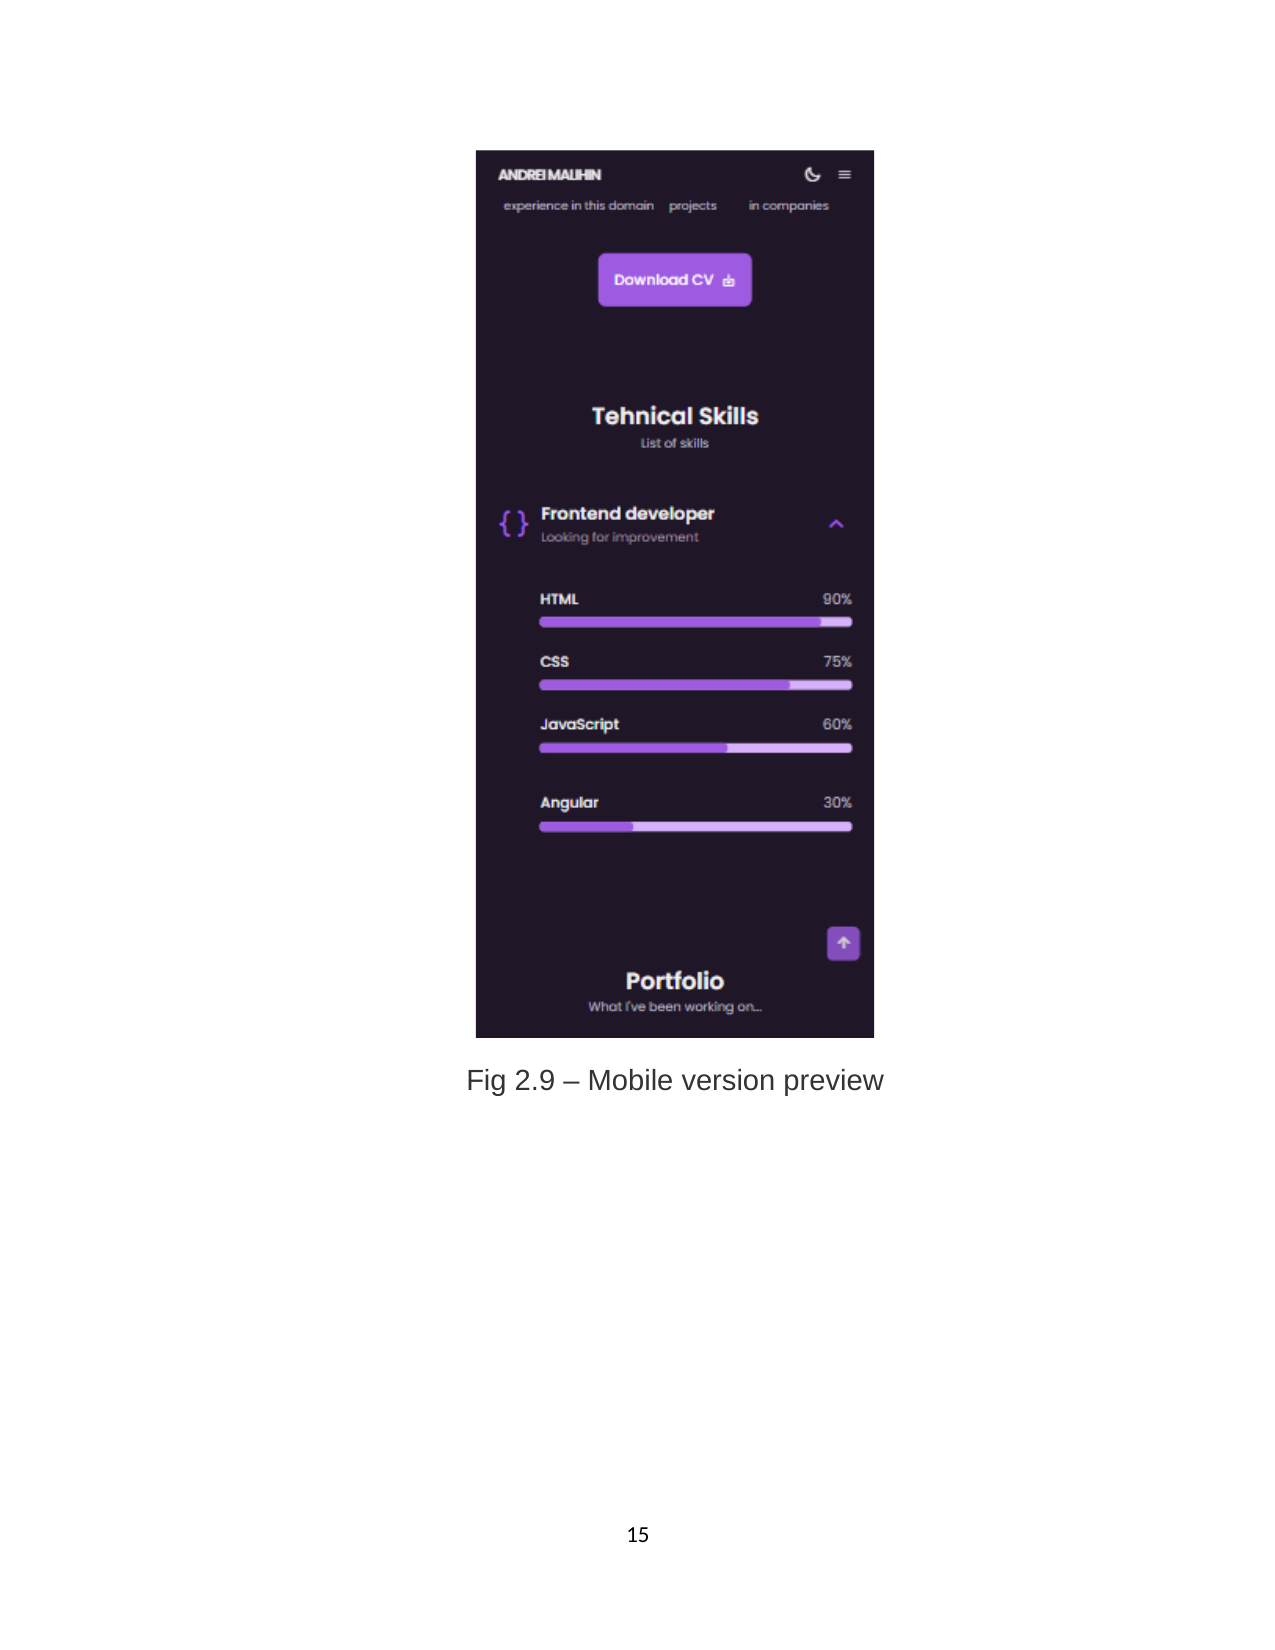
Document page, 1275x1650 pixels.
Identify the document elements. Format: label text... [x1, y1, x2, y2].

picture [475, 150, 875, 1038]
text Fig 2.9 – Mobile version preview [150, 1063, 1125, 1096]
